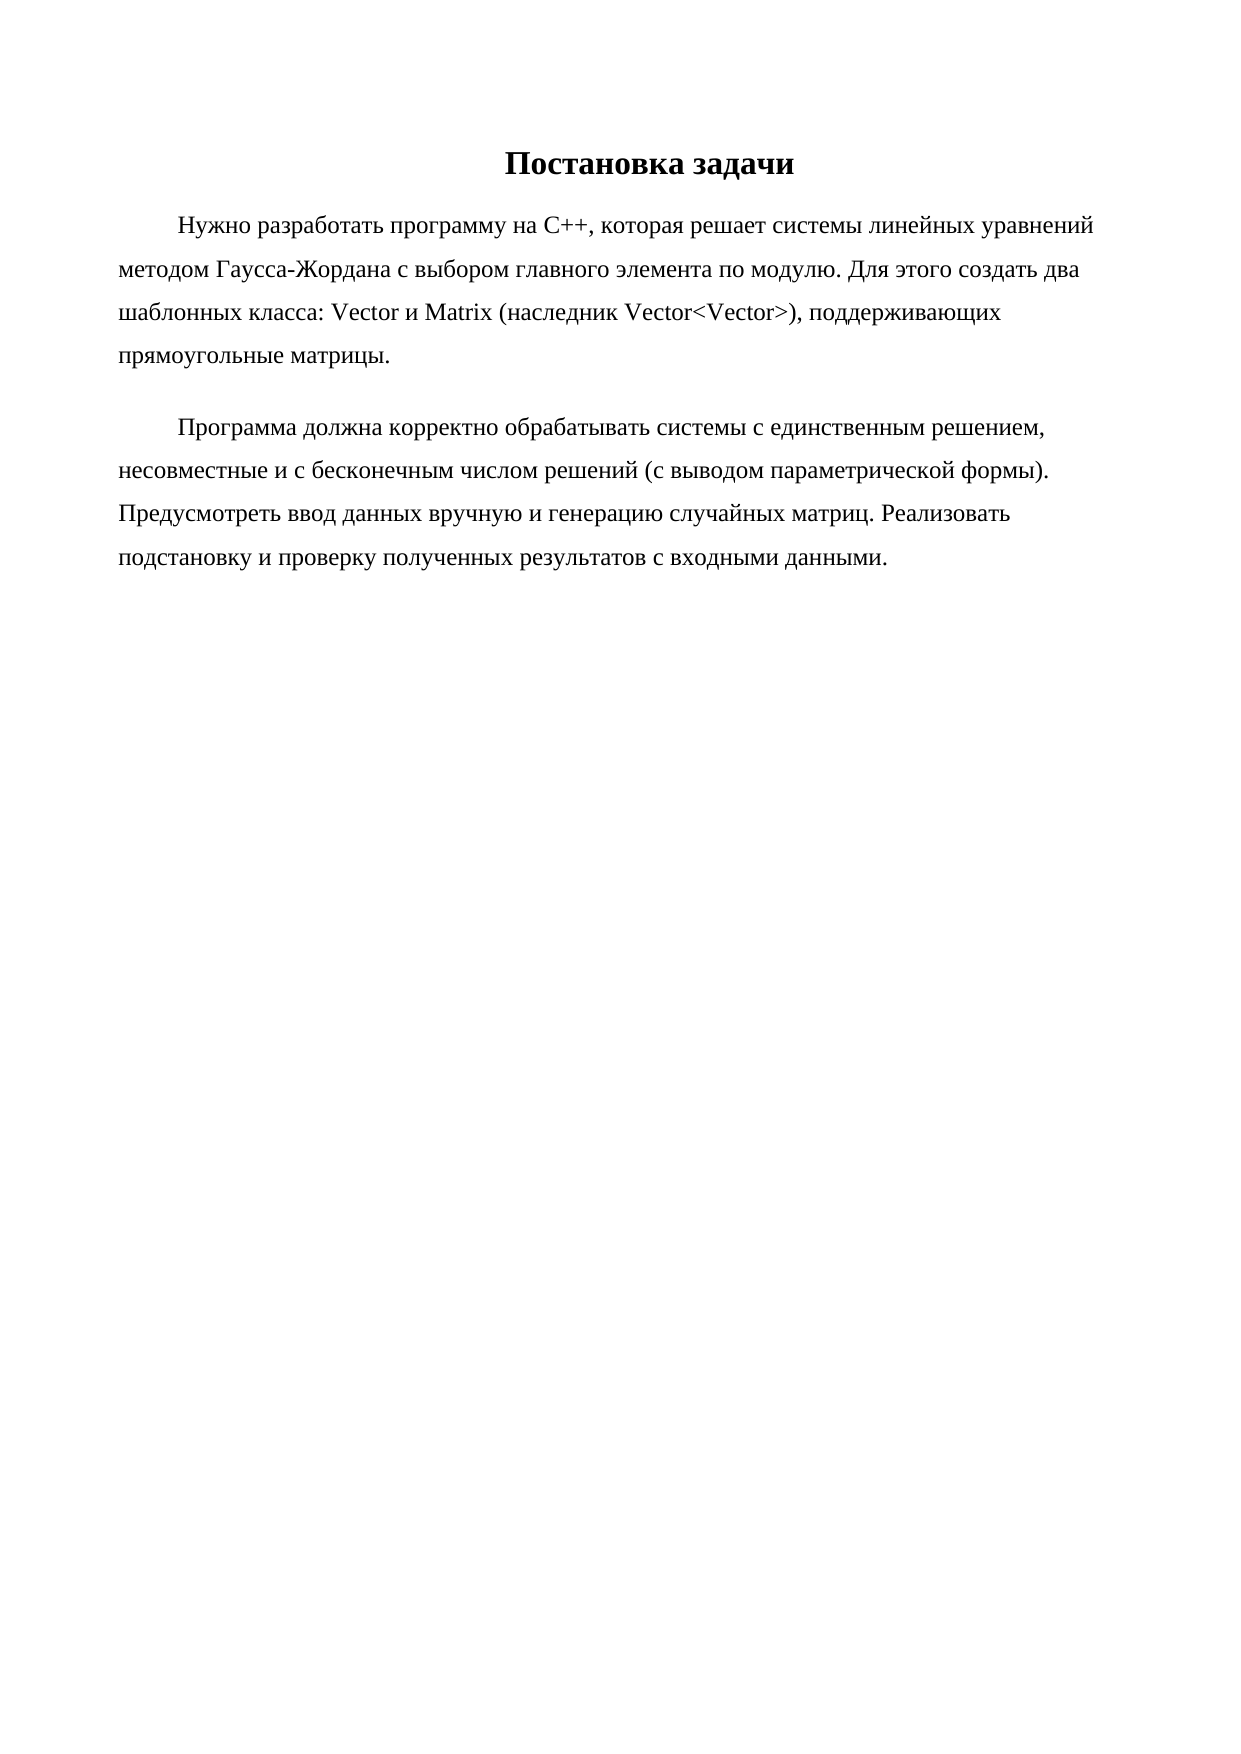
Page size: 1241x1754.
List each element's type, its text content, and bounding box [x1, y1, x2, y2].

text Нужно разработать программу на C++, которая решает системы линейных уравнений методом Гаусса-Жордана с выбором главного элемента по модулю. Для этого создать два шаблонных класса: Vector и Matrix (наследник Vector<Vector>), поддерживающих прямоугольные матрицы. [118, 211, 1122, 369]
subtitle Постановка задачи [118, 143, 1122, 181]
text Программа должна корректно обрабатывать системы с единственным решением, несовместные и с бесконечным числом решений (с выводом параметрической формы). Предусмотреть ввод данных вручную и генерацию случайных матриц. Реализовать подстановку и проверку полученных результатов с входными данными. [118, 412, 1122, 612]
